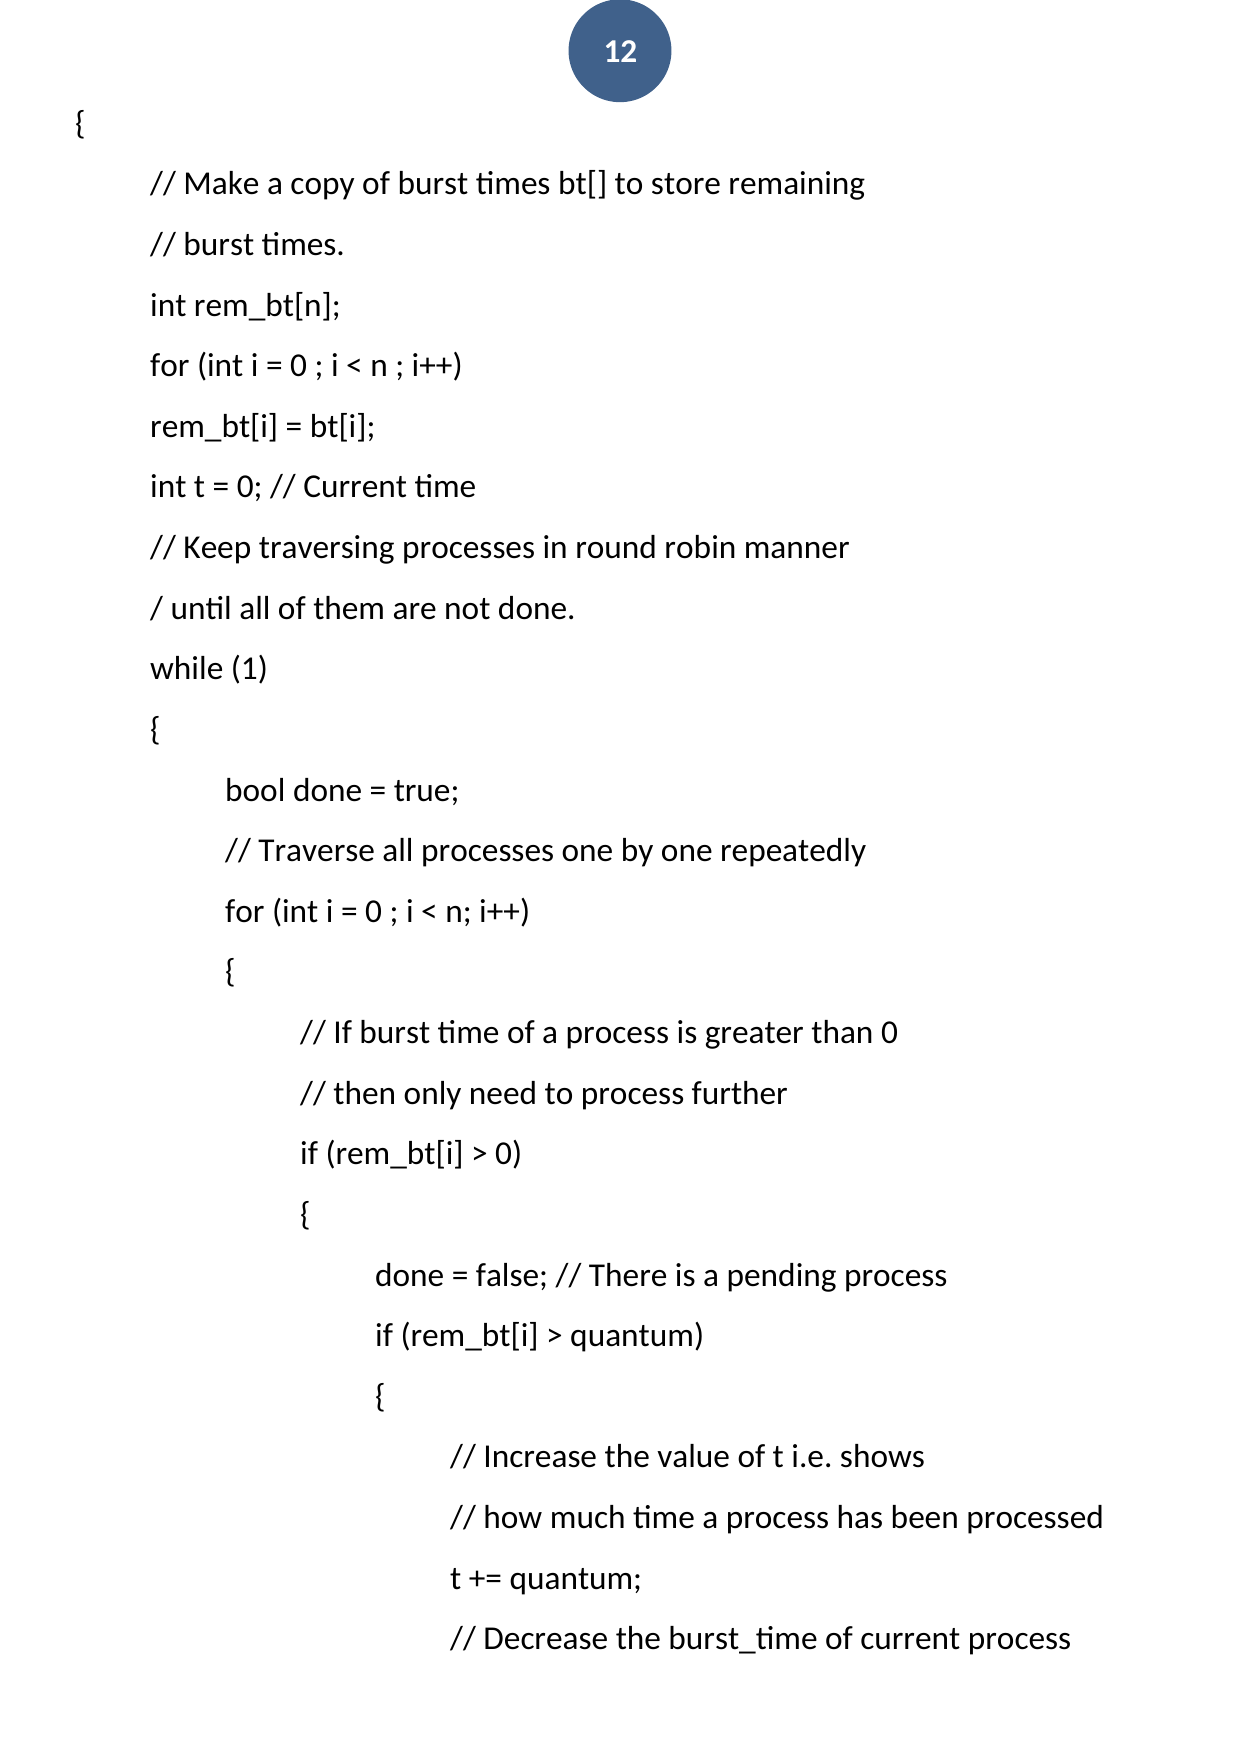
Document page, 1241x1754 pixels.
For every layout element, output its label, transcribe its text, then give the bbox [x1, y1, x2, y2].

text t += quantum; [450, 1557, 1165, 1597]
text { [375, 1375, 1165, 1416]
text // Keep traversing processes in round robin manner [150, 526, 1165, 567]
text { [75, 102, 1165, 142]
text if (rem_bt[i] > 0) [300, 1132, 1165, 1173]
text { [300, 1193, 1165, 1234]
text // how much time a process has been processed [450, 1496, 1165, 1537]
text // burst times. [150, 223, 1165, 264]
text for (int i = 0 ; i < n ; i++) [150, 344, 1165, 385]
text { [225, 951, 1165, 991]
text for (int i = 0 ; i < n; i++) [225, 890, 1165, 931]
text int rem_bt[n]; [150, 284, 1165, 324]
text // If burst time of a process is greater than 0 [300, 1011, 1165, 1052]
text // Decrease the burst_time of current process [450, 1617, 1165, 1658]
text // Increase the value of t i.e. shows [450, 1436, 1165, 1476]
text / until all of them are not done. [150, 587, 1165, 627]
text // Make a copy of burst times bt[] to store remaining [150, 162, 1165, 203]
text while (1) [150, 647, 1165, 688]
text { [150, 708, 1165, 749]
text done = false; // There is a pending process [375, 1254, 1165, 1294]
text bool done = true; [225, 769, 1165, 809]
text if (rem_bt[i] > quantum) [375, 1314, 1165, 1355]
text int t = 0; // Current time [150, 466, 1165, 506]
text // then only need to process further [300, 1072, 1165, 1112]
text rem_bt[i] = bt[i]; [150, 405, 1165, 446]
text // Traverse all processes one by one repeatedly [225, 829, 1165, 870]
